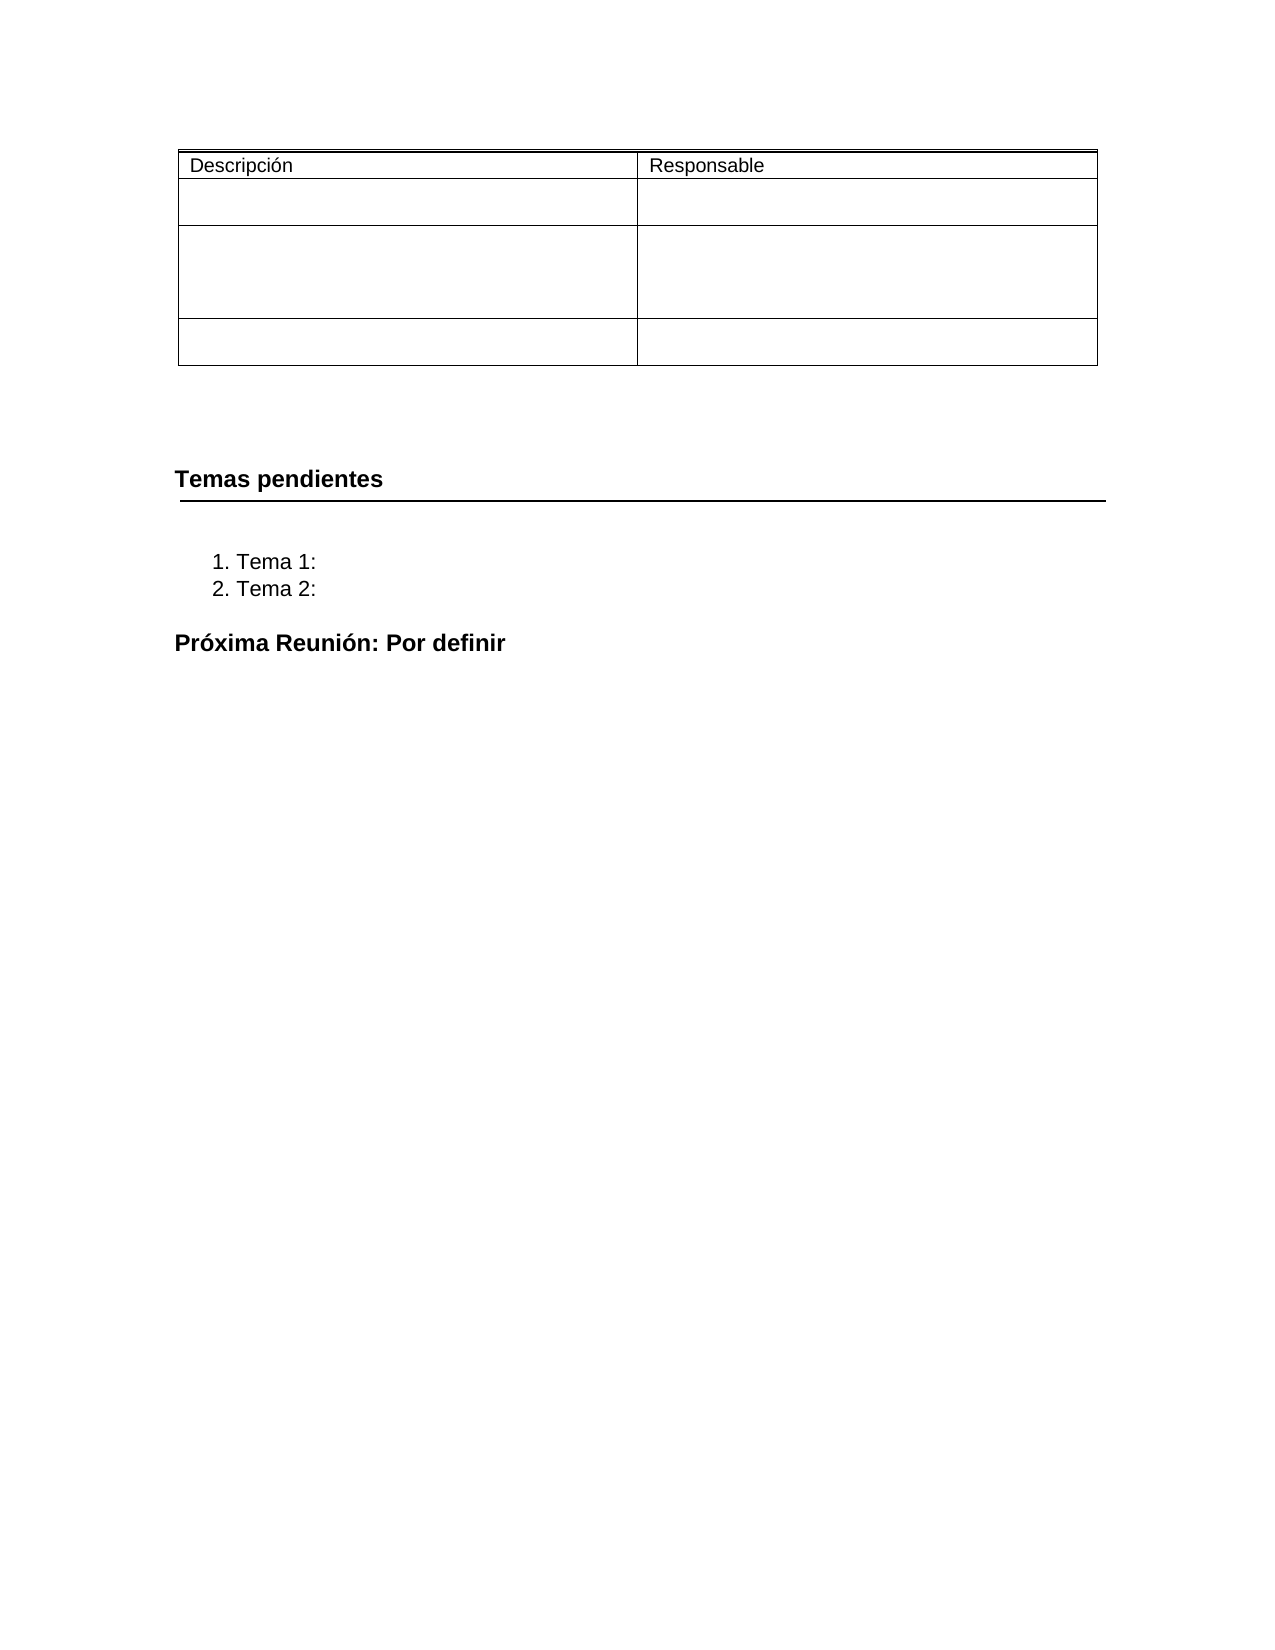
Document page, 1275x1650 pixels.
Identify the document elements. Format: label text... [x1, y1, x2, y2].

table_cell [638, 319, 1097, 365]
table_cell [638, 226, 1097, 318]
subtitle Temas pendientes [174, 465, 1106, 493]
table_cell [179, 319, 637, 365]
subtitle Próxima Reunión: Por definir [174, 628, 1106, 656]
list Tema 2: [212, 576, 1106, 601]
table_cell [179, 179, 637, 225]
table_cell [638, 179, 1097, 225]
list Tema 1: [212, 549, 1106, 574]
table_header Responsable [638, 153, 1097, 178]
table_cell [179, 226, 637, 318]
table_header Descripción [179, 153, 637, 178]
